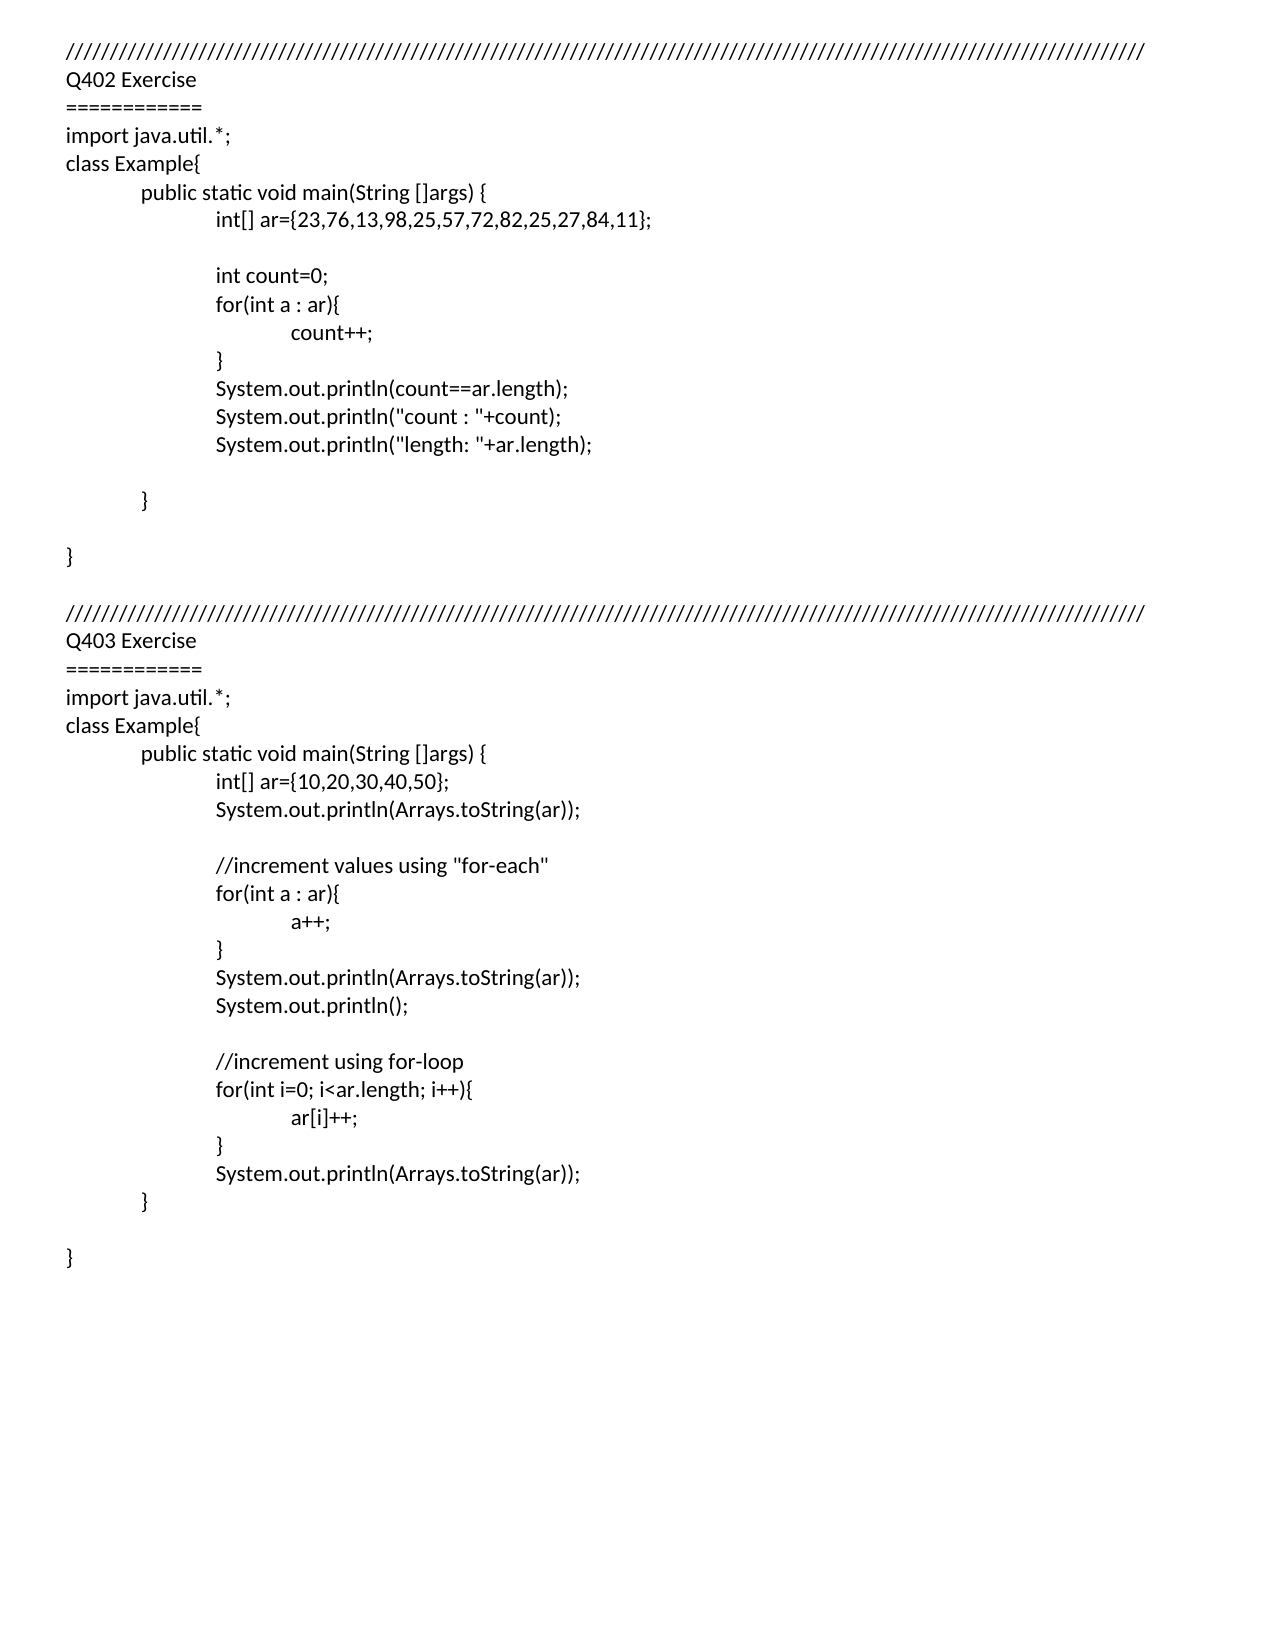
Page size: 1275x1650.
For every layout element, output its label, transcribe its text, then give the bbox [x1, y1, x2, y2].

text ////////////////////////////////////////////////////////////////////////////////////////////////////////////////////////// [66, 599, 1228, 627]
text for(int a : ar){ [66, 290, 1228, 318]
text public static void main(String []args) { [66, 739, 1228, 767]
text } [66, 1187, 1228, 1215]
text Q402 Exercise [66, 66, 1228, 93]
text } [66, 542, 1228, 570]
text System.out.println(); [66, 991, 1228, 1019]
text System.out.println(Arrays.toString(ar)); [66, 1159, 1228, 1187]
text } [66, 1243, 1228, 1271]
text //increment using for-loop [66, 1047, 1228, 1075]
text } [66, 346, 1228, 374]
text System.out.println("count : "+count); [66, 402, 1228, 430]
text int[] ar={23,76,13,98,25,57,72,82,25,27,84,11}; [66, 206, 1228, 234]
text Q403 Exercise [66, 627, 1228, 655]
text //increment values using "for-each" [66, 851, 1228, 879]
text System.out.println("length: "+ar.length); [66, 430, 1228, 458]
text import java.util.*; [66, 683, 1228, 711]
text ////////////////////////////////////////////////////////////////////////////////////////////////////////////////////////// [66, 37, 1228, 66]
text count++; [66, 318, 1228, 346]
text int[] ar={10,20,30,40,50}; [66, 767, 1228, 795]
text ============ [66, 93, 1228, 122]
text System.out.println(Arrays.toString(ar)); [66, 963, 1228, 991]
text ar[i]++; [66, 1103, 1228, 1131]
text for(int a : ar){ [66, 879, 1228, 907]
text ============ [66, 655, 1228, 683]
text } [66, 1131, 1228, 1159]
text int count=0; [66, 262, 1228, 290]
text for(int i=0; i<ar.length; i++){ [66, 1075, 1228, 1103]
text class Example{ [66, 149, 1228, 178]
text import java.util.*; [66, 122, 1228, 149]
text class Example{ [66, 711, 1228, 739]
text System.out.println(Arrays.toString(ar)); [66, 795, 1228, 823]
text } [66, 935, 1228, 963]
text System.out.println(count==ar.length); [66, 374, 1228, 402]
text public static void main(String []args) { [66, 178, 1228, 206]
text } [66, 486, 1228, 514]
text a++; [66, 907, 1228, 935]
